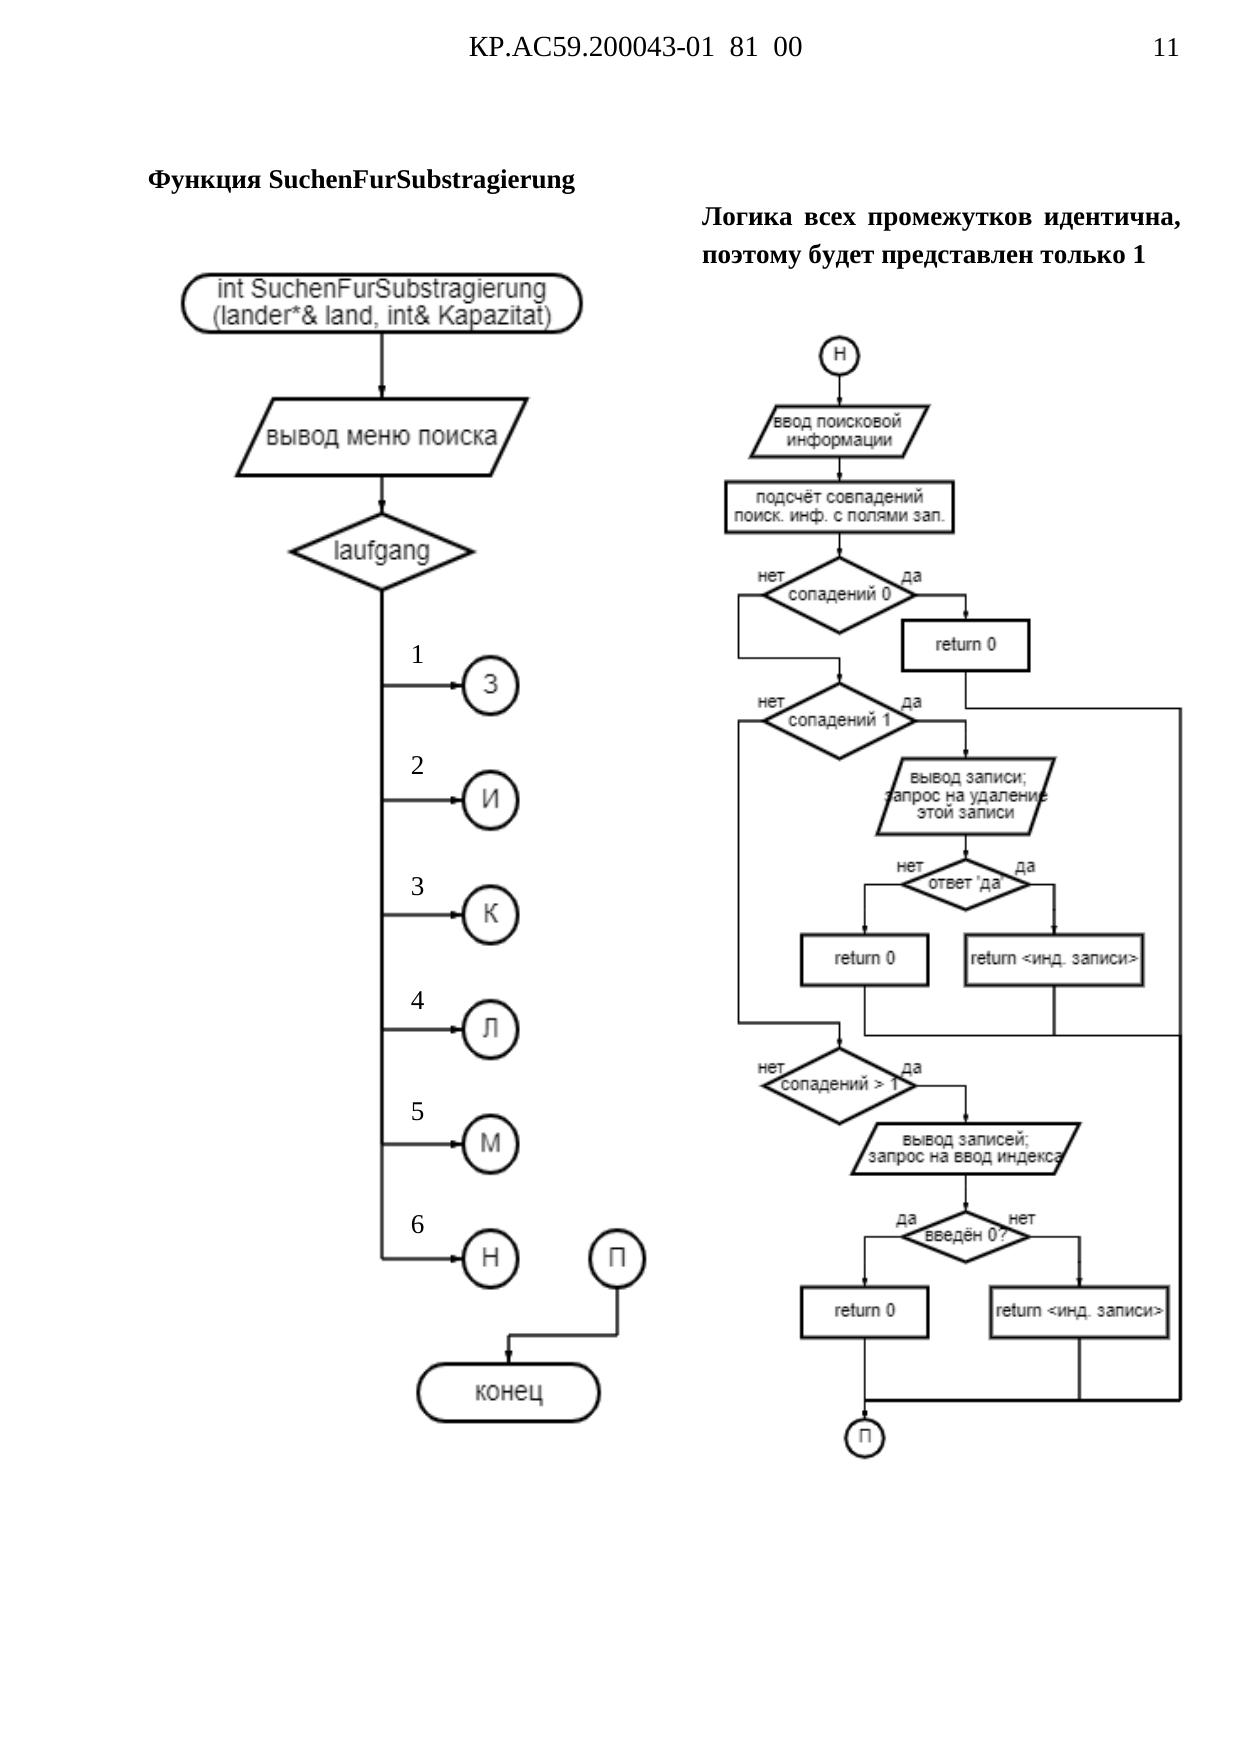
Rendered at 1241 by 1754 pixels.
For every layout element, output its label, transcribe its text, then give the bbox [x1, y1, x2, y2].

picture [147, 237, 665, 1460]
text Логика всех промежутков идентична, поэтому будет представлен только 1 [702, 201, 1181, 269]
picture [701, 312, 1205, 1483]
text Функция SuchenFurSubstragierung [148, 163, 627, 194]
